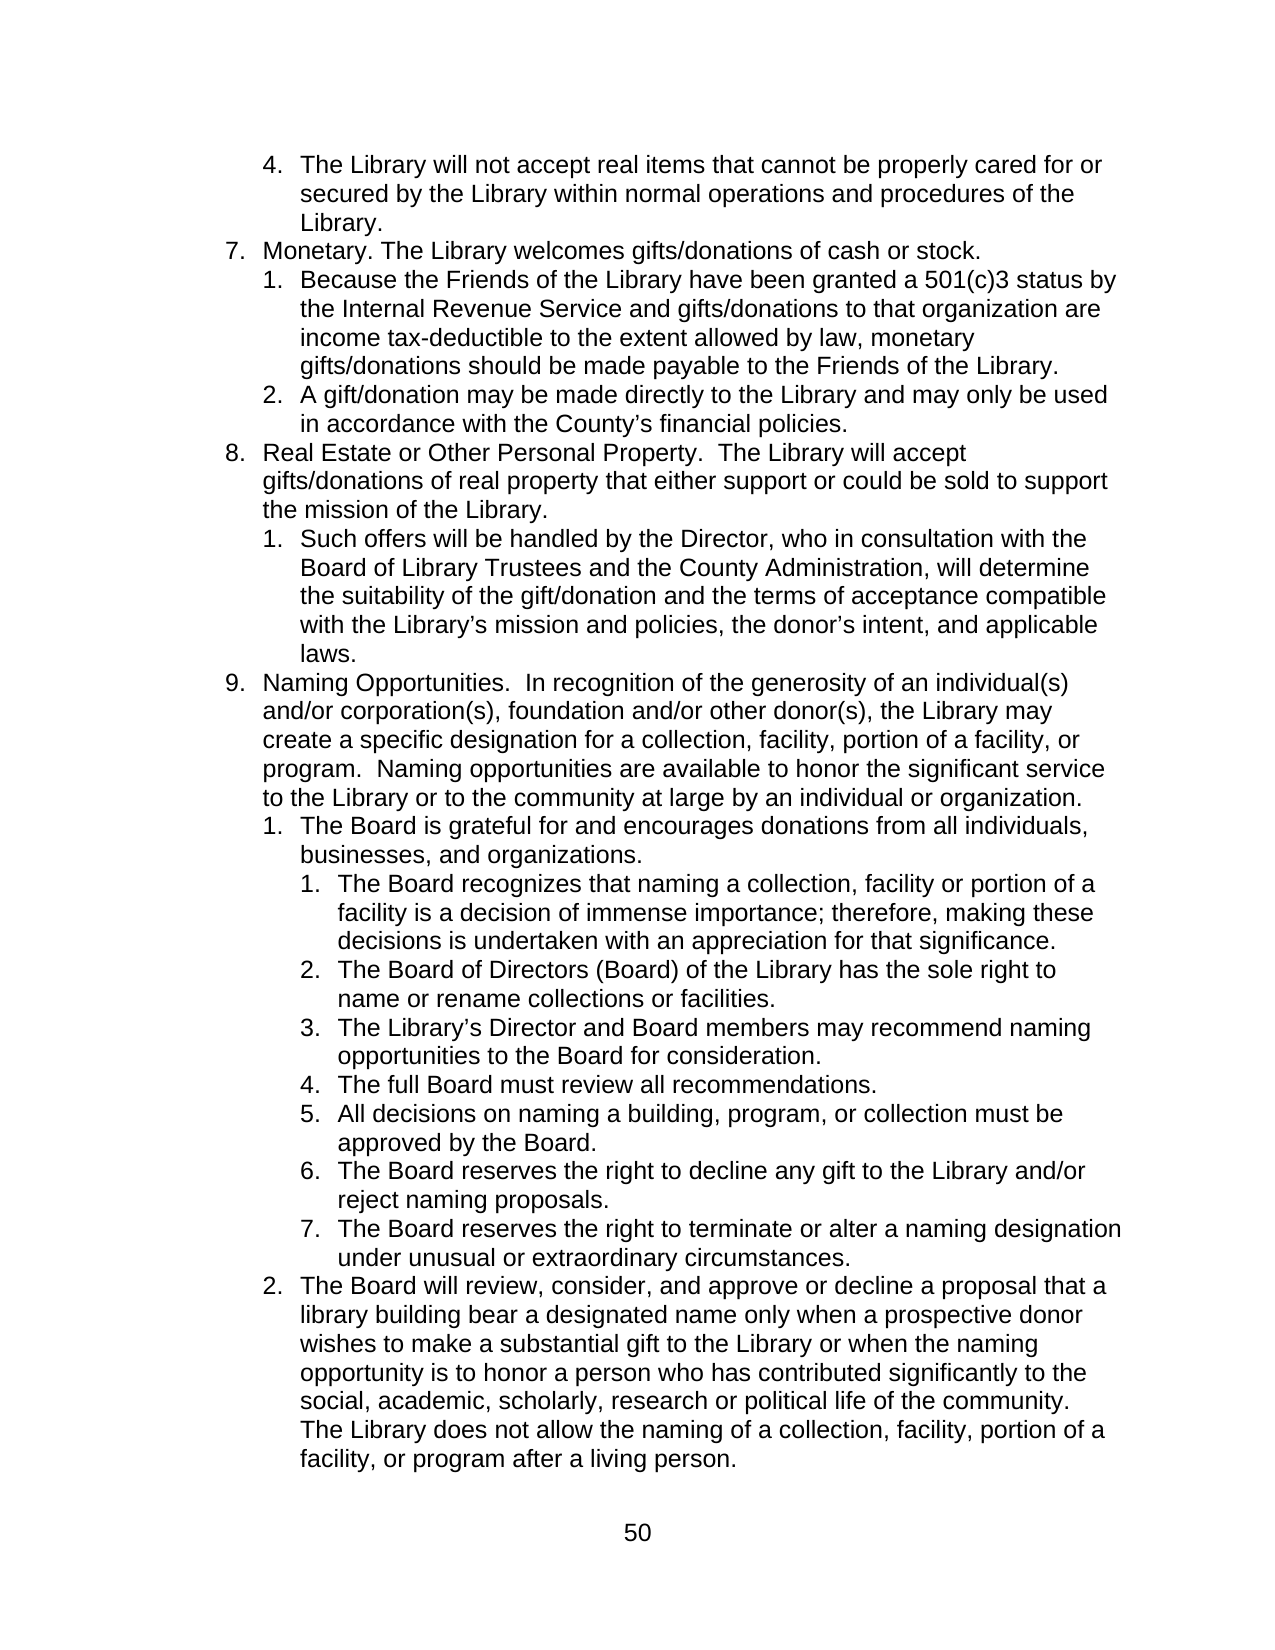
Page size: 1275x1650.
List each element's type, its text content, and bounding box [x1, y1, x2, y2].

list The Board reserves the right to terminate or alter a naming designation under unusual or extraordinary circumstances. [300, 1214, 1125, 1271]
list Naming Opportunities. In recognition of the generosity of an individual(s) and/or corporation(s), foundation and/or other donor(s), the Library may create a specific designation for a collection, facility, portion of a facility, or program. Naming opportunities are available to honor the significant service to the Library or to the community at large by an individual or organization. [225, 667, 1125, 811]
list The Library does not allow the naming of a collection, facility, portion of a facility, or program after a living person. [300, 1415, 1125, 1472]
list All decisions on naming a building, program, or collection must be approved by the Board. [300, 1099, 1125, 1156]
list The Board reserves the right to decline any gift to the Library and/or reject naming proposals. [300, 1156, 1125, 1214]
list Monetary. The Library welcomes gifts/donations of cash or stock. [225, 236, 1125, 265]
list Real Estate or Other Personal Property. The Library will accept gifts/donations of real property that either support or could be sold to support the mission of the Library. [225, 437, 1125, 524]
list The Board of Directors (Board) of the Library has the sole right to name or rename collections or facilities. [300, 955, 1125, 1012]
list The Library will not accept real items that cannot be properly cared for or secured by the Library within normal operations and procedures of the Library. [262, 150, 1125, 236]
list Because the Friends of the Library have been granted a 501(c)3 status by the Internal Revenue Service and gifts/donations to that organization are income tax-deductible to the extent allowed by law, monetary gifts/donations should be made payable to the Friends of the Library. [262, 265, 1125, 380]
list The Board will review, consider, and approve or decline a proposal that a library building bear a designated name only when a prospective donor wishes to make a substantial gift to the Library or when the naming opportunity is to honor a person who has contributed significantly to the social, academic, scholarly, research or political life of the community. [262, 1271, 1125, 1415]
list Such offers will be handled by the Director, who in consultation with the Board of Library Trustees and the County Administration, will determine the suitability of the gift/donation and the terms of acceptance compatible with the Library’s mission and policies, the donor’s intent, and applicable laws. [262, 524, 1125, 667]
list The full Board must review all recommendations. [300, 1070, 1125, 1099]
list The Board recognizes that naming a collection, facility or portion of a facility is a decision of immense importance; therefore, making these decisions is undertaken with an appreciation for that significance. [300, 869, 1125, 955]
list The Library’s Director and Board members may recommend naming opportunities to the Board for consideration. [300, 1012, 1125, 1070]
list The Board is grateful for and encourages donations from all individuals, businesses, and organizations. [262, 811, 1125, 869]
list A gift/donation may be made directly to the Library and may only be used in accordance with the County’s financial policies. [262, 380, 1125, 437]
